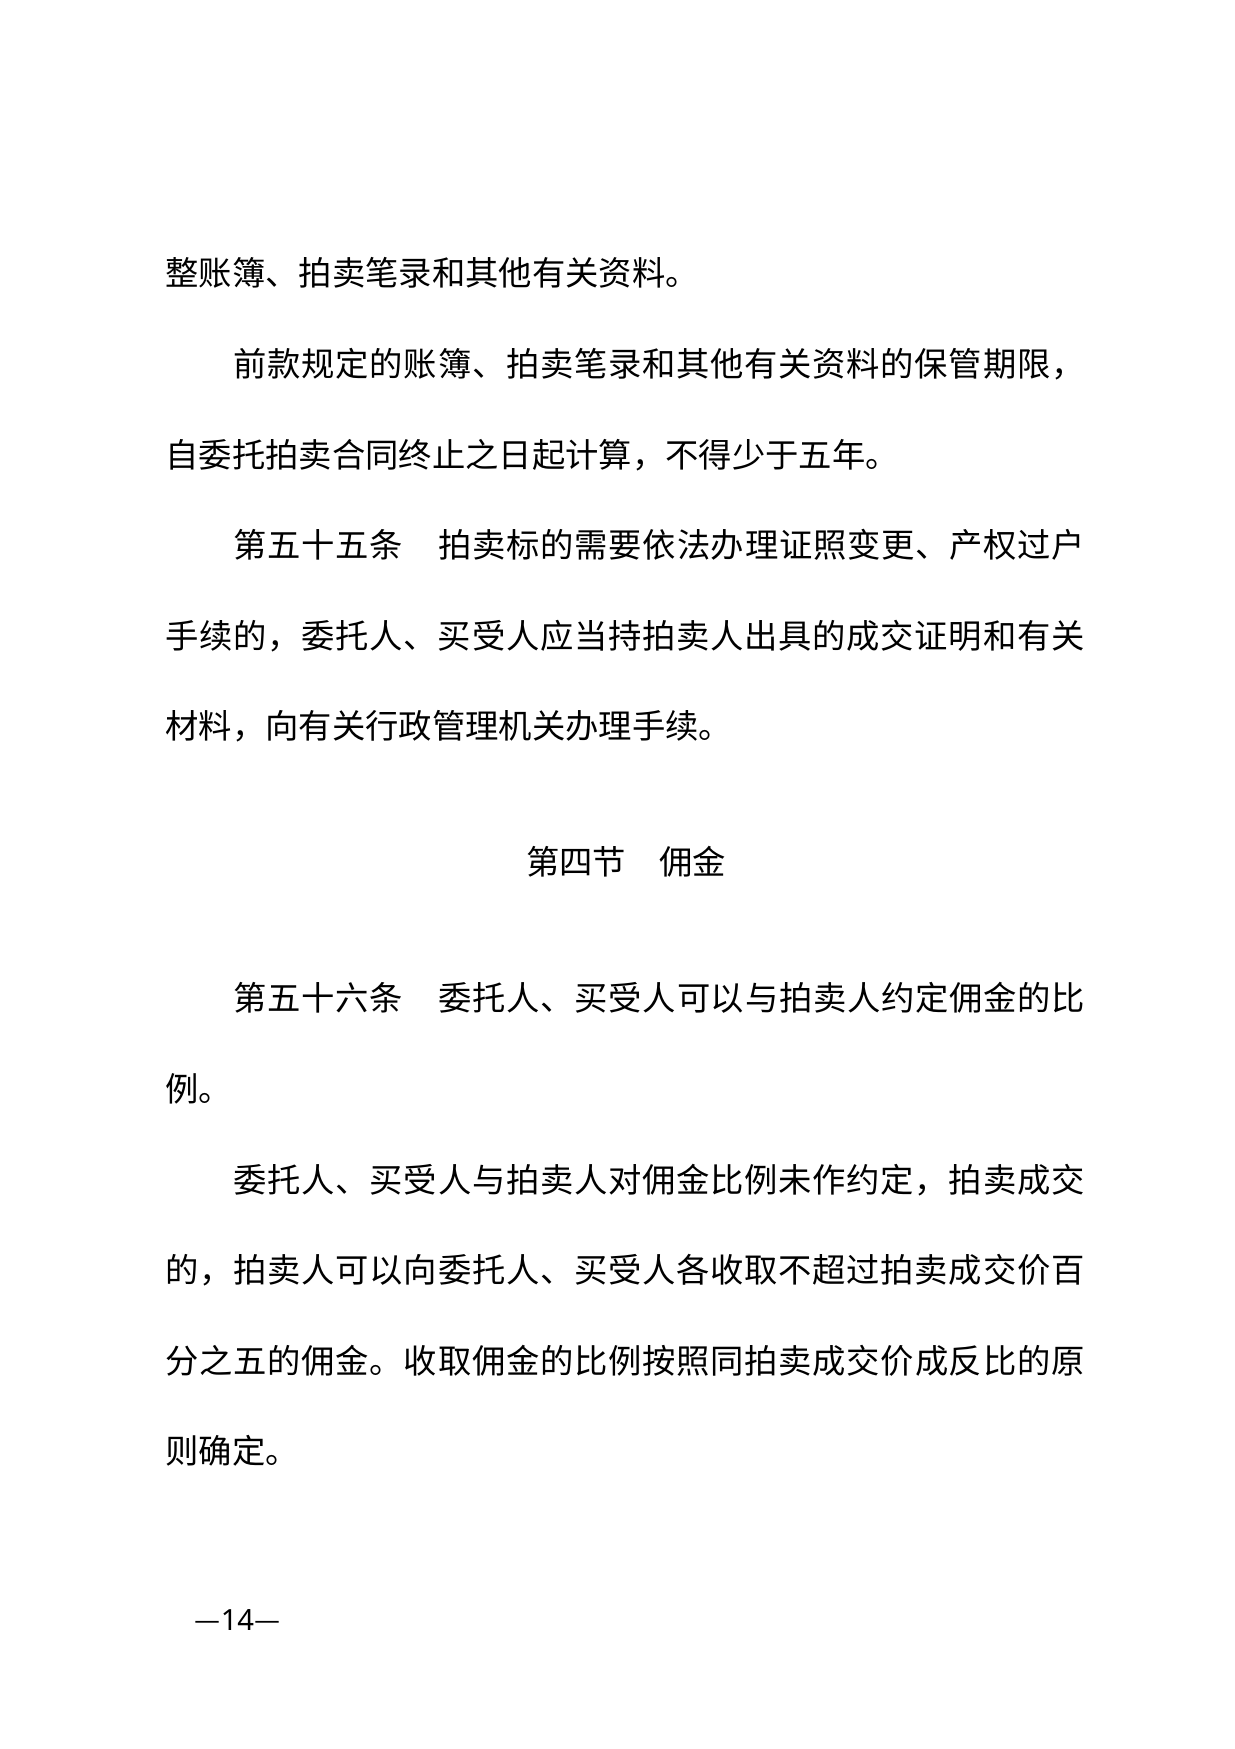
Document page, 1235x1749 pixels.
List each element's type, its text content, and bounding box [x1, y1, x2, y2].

text 第五十六条 委托人、买受人可以与拍卖人约定佣金的比例。 [165, 951, 1087, 1132]
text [165, 226, 1087, 317]
text 第五十五条 拍卖标的需要依法办理证照变更、产权过户手续的，委托人、买受人应当持拍卖人出具的成交证明和有关材料，向有关行政管理机关办理手续。 [165, 498, 1087, 770]
text 前款规定的账簿、拍卖笔录和其他有关资料的保管期限，自委托拍卖合同终止之日起计算，不得少于五年。 [165, 317, 1087, 498]
text 第四节 佣金 [165, 815, 1087, 906]
text 委托人、买受人与拍卖人对佣金比例未作约定，拍卖成交的，拍卖人可以向委托人、买受人各收取不超过拍卖成交价百分之五的佣金。收取佣金的比例按照同拍卖成交价成反比的原则确定。 [165, 1132, 1087, 1495]
